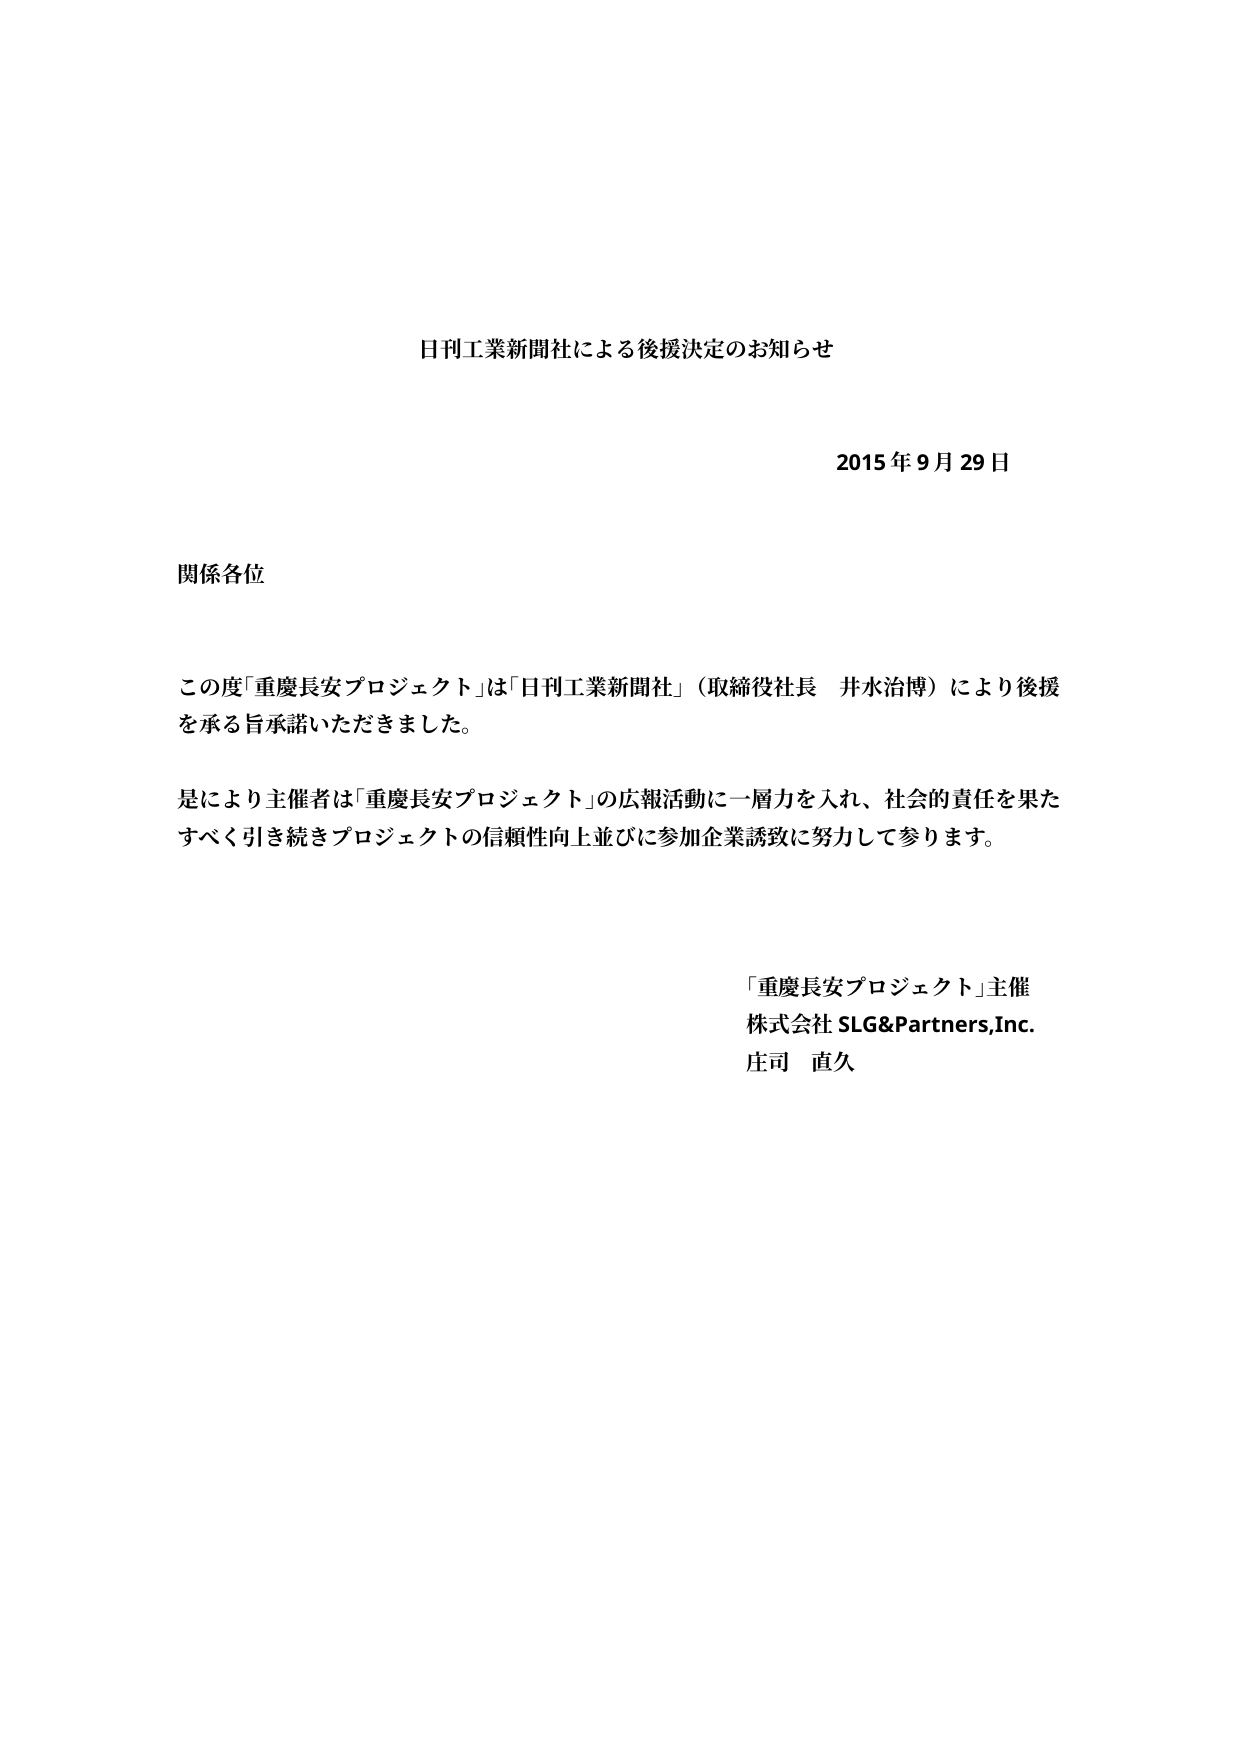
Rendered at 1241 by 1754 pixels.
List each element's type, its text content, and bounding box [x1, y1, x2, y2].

text ｢重慶長安プロジェクト｣主催 [177, 967, 1063, 1004]
text 是により主催者は｢重慶長安プロジェクト｣の広報活動に一層力を入れ、社会的責任を果たすべく引き続きプロジェクトの信頼性向上並びに参加企業誘致に努力して参ります。 [177, 779, 1063, 854]
text 庄司 直久 [177, 1042, 1063, 1079]
text この度｢重慶長安プロジェクト｣は｢日刊工業新聞社｣（取締役社長 井水治博）により後援を承る旨承諾いただきました。 [177, 667, 1063, 742]
text 関係各位 [177, 554, 1063, 592]
text 2015年9月29日 [177, 442, 1063, 479]
text 日刊工業新聞社による後援決定のお知らせ [177, 329, 1063, 367]
text 株式会社SLG&Partners,Inc. [177, 1004, 1063, 1042]
